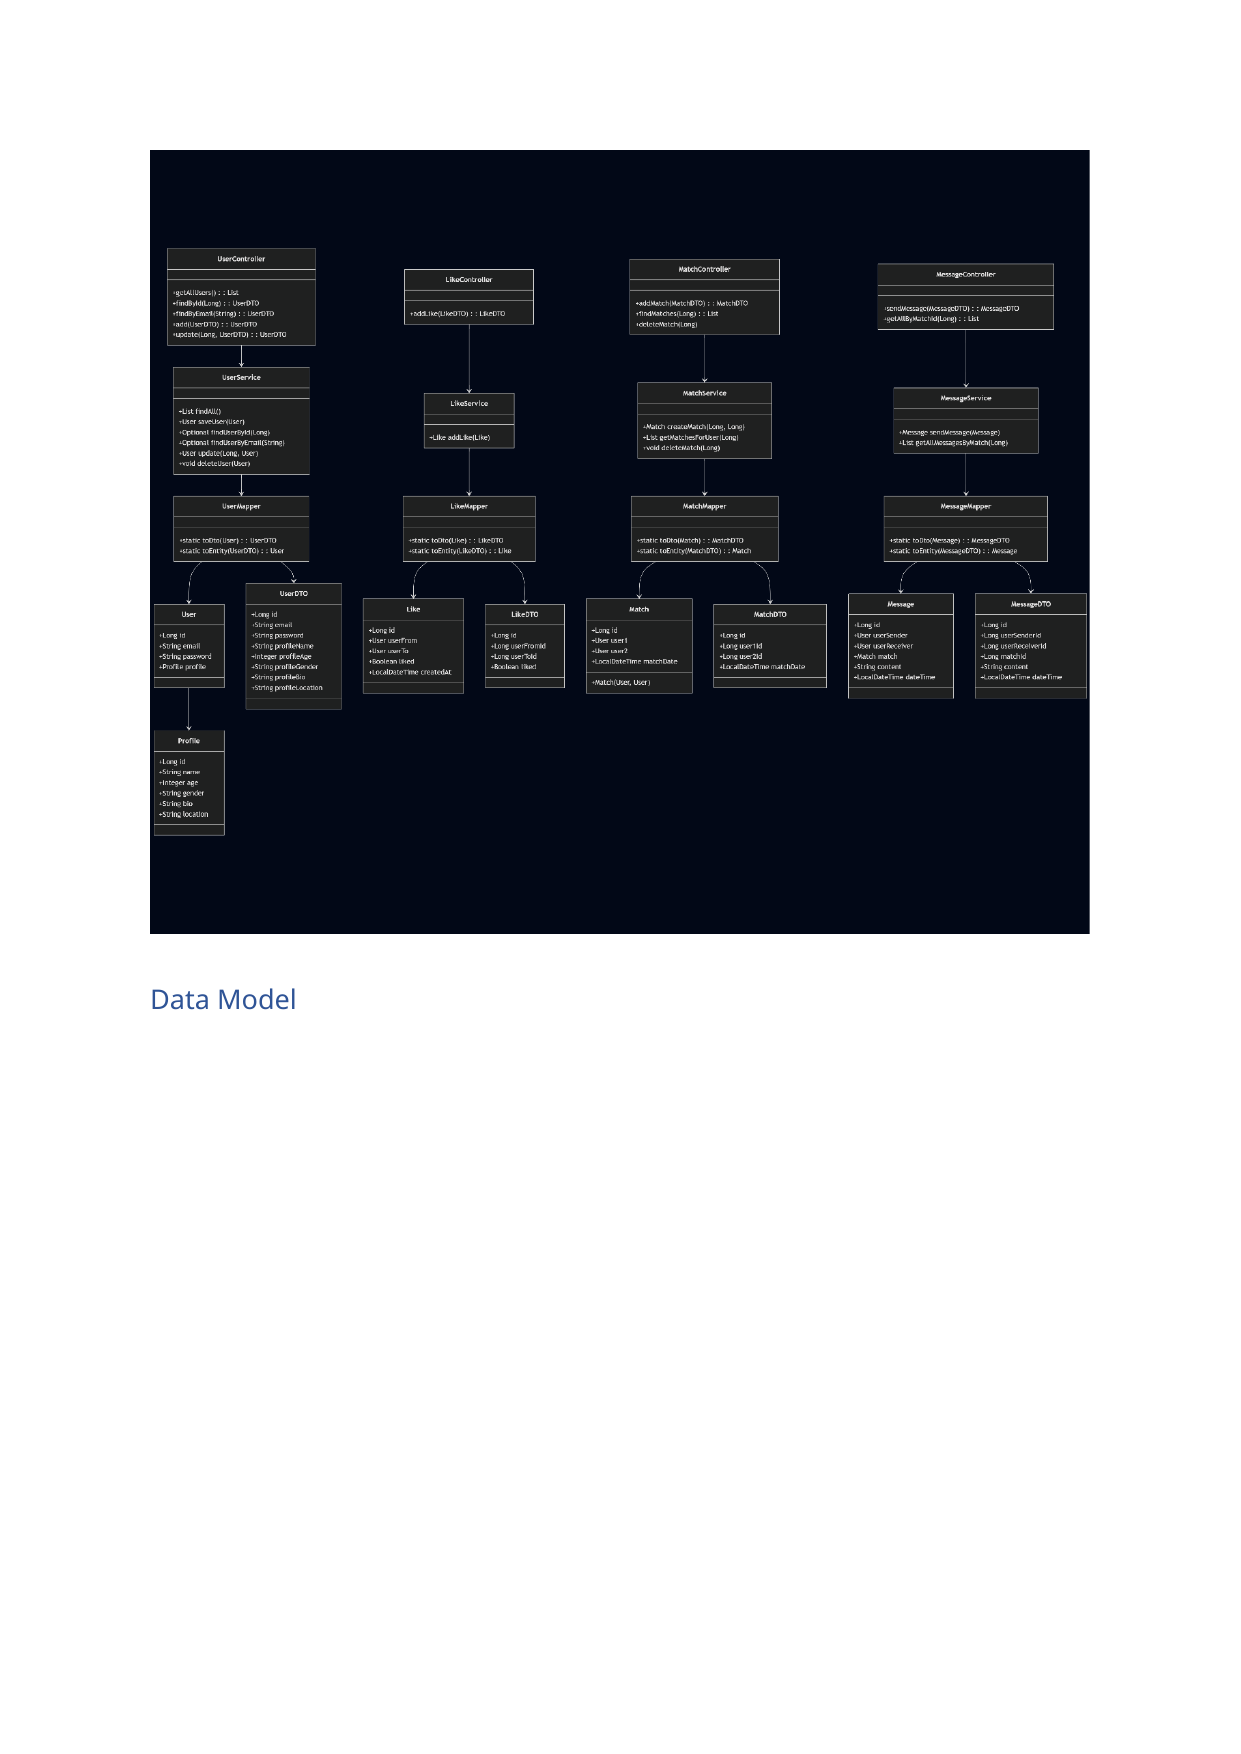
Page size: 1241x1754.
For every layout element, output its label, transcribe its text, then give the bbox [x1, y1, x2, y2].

picture [150, 150, 1090, 934]
subtitle Data Model [150, 981, 1090, 1017]
